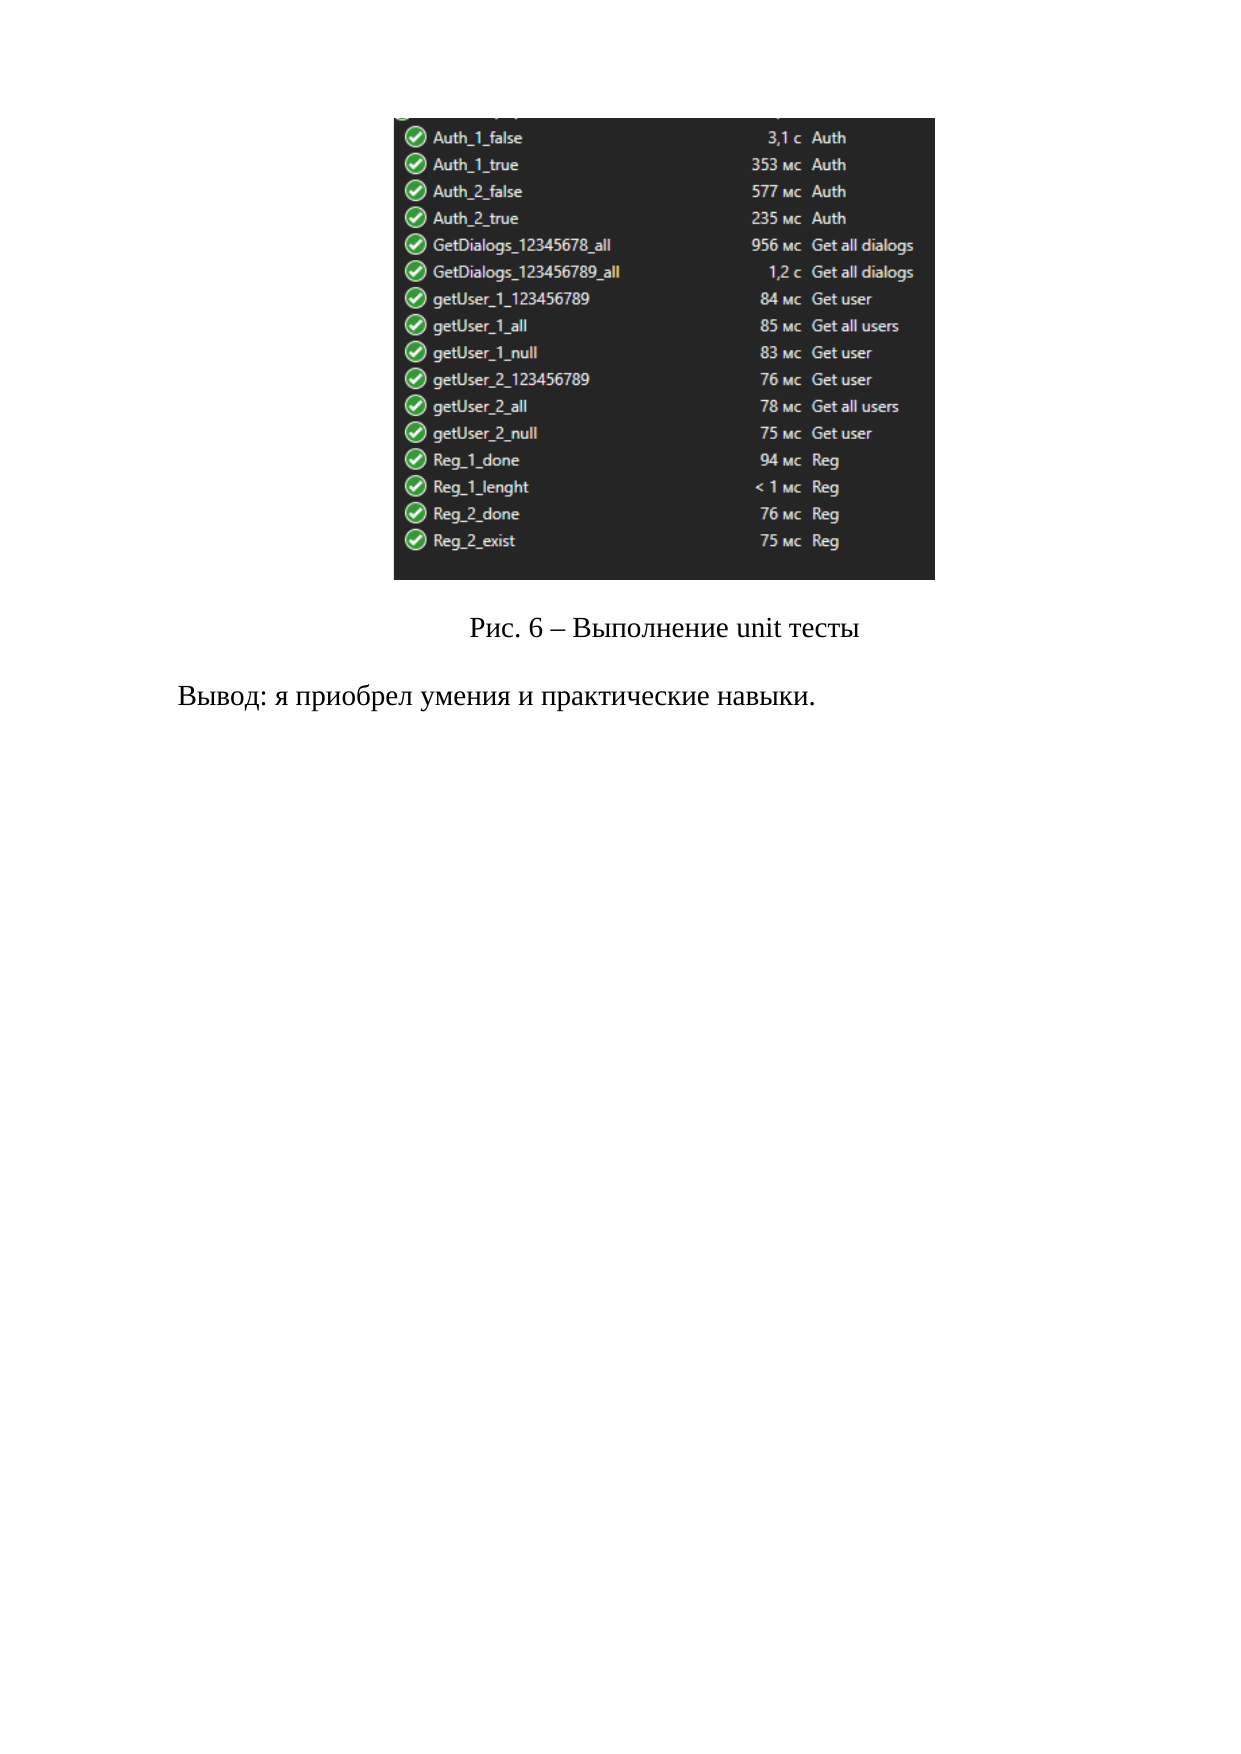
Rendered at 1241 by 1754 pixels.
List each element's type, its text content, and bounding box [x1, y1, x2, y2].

text Рис. 6 – Выполнение unit тесты [177, 611, 1152, 644]
text Вывод: я приобрел умения и практические навыки. [177, 678, 1152, 711]
picture [393, 118, 935, 580]
